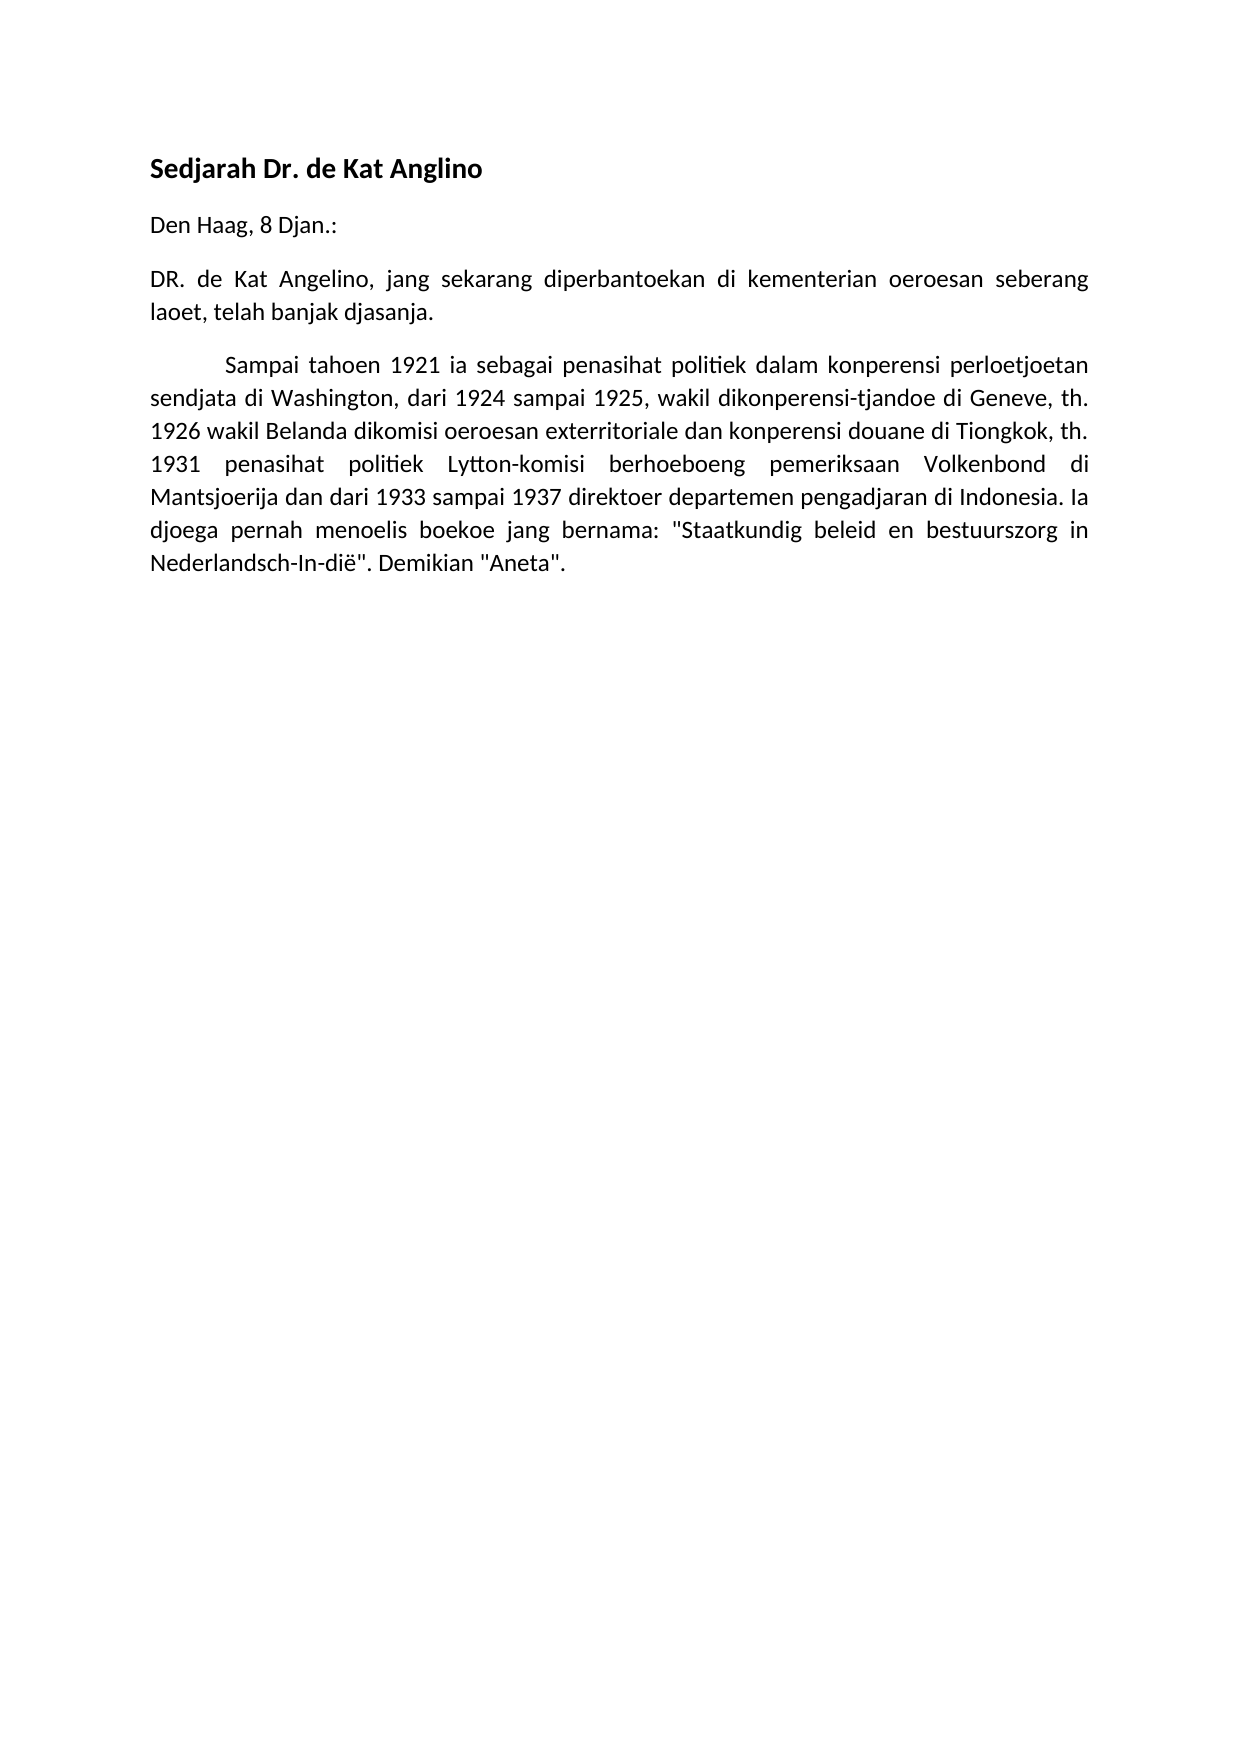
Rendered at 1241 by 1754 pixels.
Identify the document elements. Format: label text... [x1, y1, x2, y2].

text Sampai tahoen 1921 ia sebagai penasihat politiek dalam konperensi perloetjoetan sendjata di Washington, dari 1924 sampai 1925, wakil dikonperensi-tjandoe di Geneve, th. 1926 wakil Belanda dikomisi oeroesan exterritoriale dan konperensi douane di Tiongkok, th. 1931 penasihat politiek Lytton-komisi berhoeboeng pemeriksaan Volkenbond di Mantsjoerija dan dari 1933 sampai 1937 direktoer departemen pengadjaran di Indonesia. Ia djoega pernah menoelis boekoe jang bernama: "Staatkundig beleid en bestuurszorg in Nederlandsch-In-dië". Demikian "Aneta". [150, 350, 1090, 578]
text DR. de Kat Angelino, jang sekarang diperbantoekan di kementerian oeroesan seberang laoet, telah banjak djasanja. [150, 263, 1090, 326]
text Den Haag, 8 Djan.: [150, 209, 1090, 240]
text Sedjarah Dr. de Kat Anglino [150, 150, 1090, 186]
